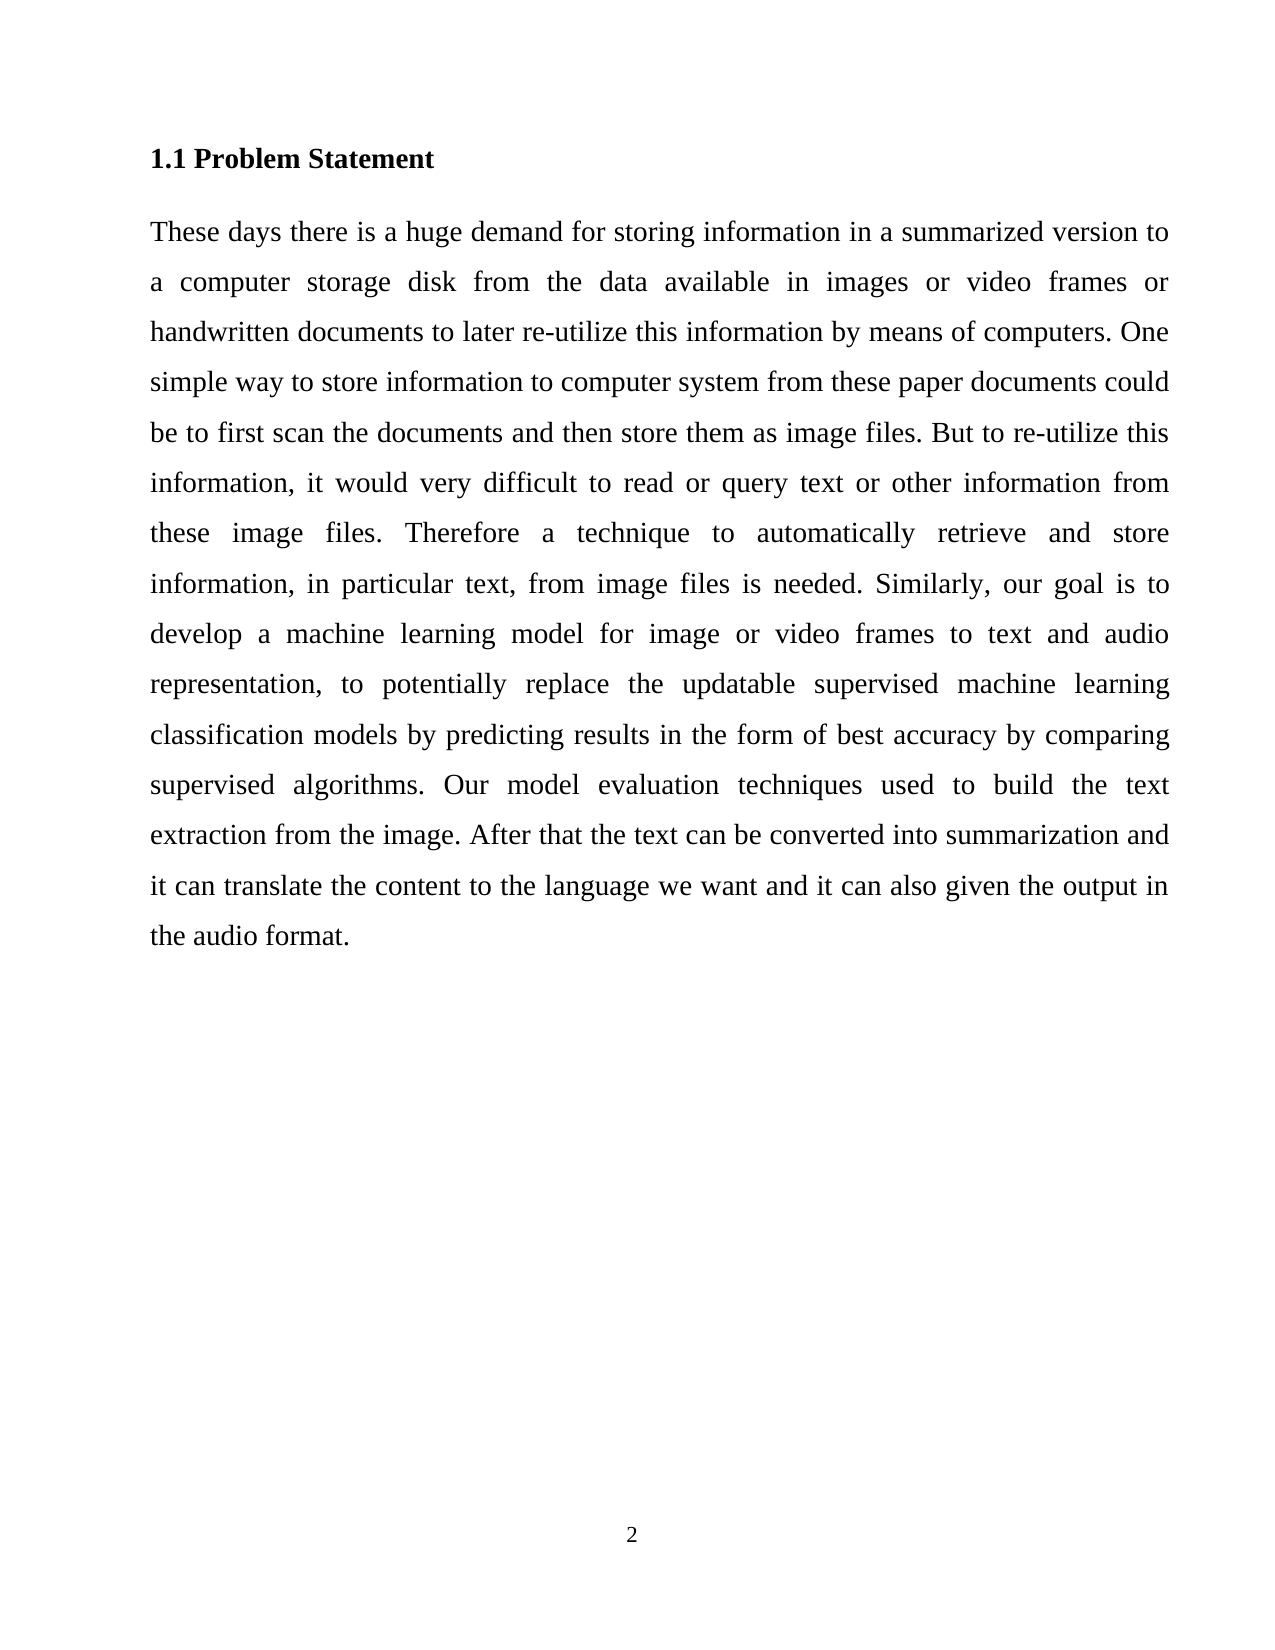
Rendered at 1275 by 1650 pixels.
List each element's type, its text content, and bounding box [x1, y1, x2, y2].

subtitle 1.1 Problem Statement [150, 142, 1171, 175]
text These days there is a huge demand for storing information in a summarized version to a computer storage disk from the data available in images or video frames or handwritten documents to later re-utilize this information by means of computers. One simple way to store information to computer system from these paper documents could be to first scan the documents and then store them as image files. But to re-utilize this information, it would very difficult to read or query text or other information from these image files. Therefore a technique to automatically retrieve and store information, in particular text, from image files is needed. Similarly, our goal is to develop a machine learning model for image or video frames to text and audio representation, to potentially replace the updatable supervised machine learning classification models by predicting results in the form of best accuracy by comparing supervised algorithms. Our model evaluation techniques used to build the text extraction from the image. After that the text can be converted into summarization and it can translate the content to the language we want and it can also given the output in the audio format. [150, 214, 1171, 952]
